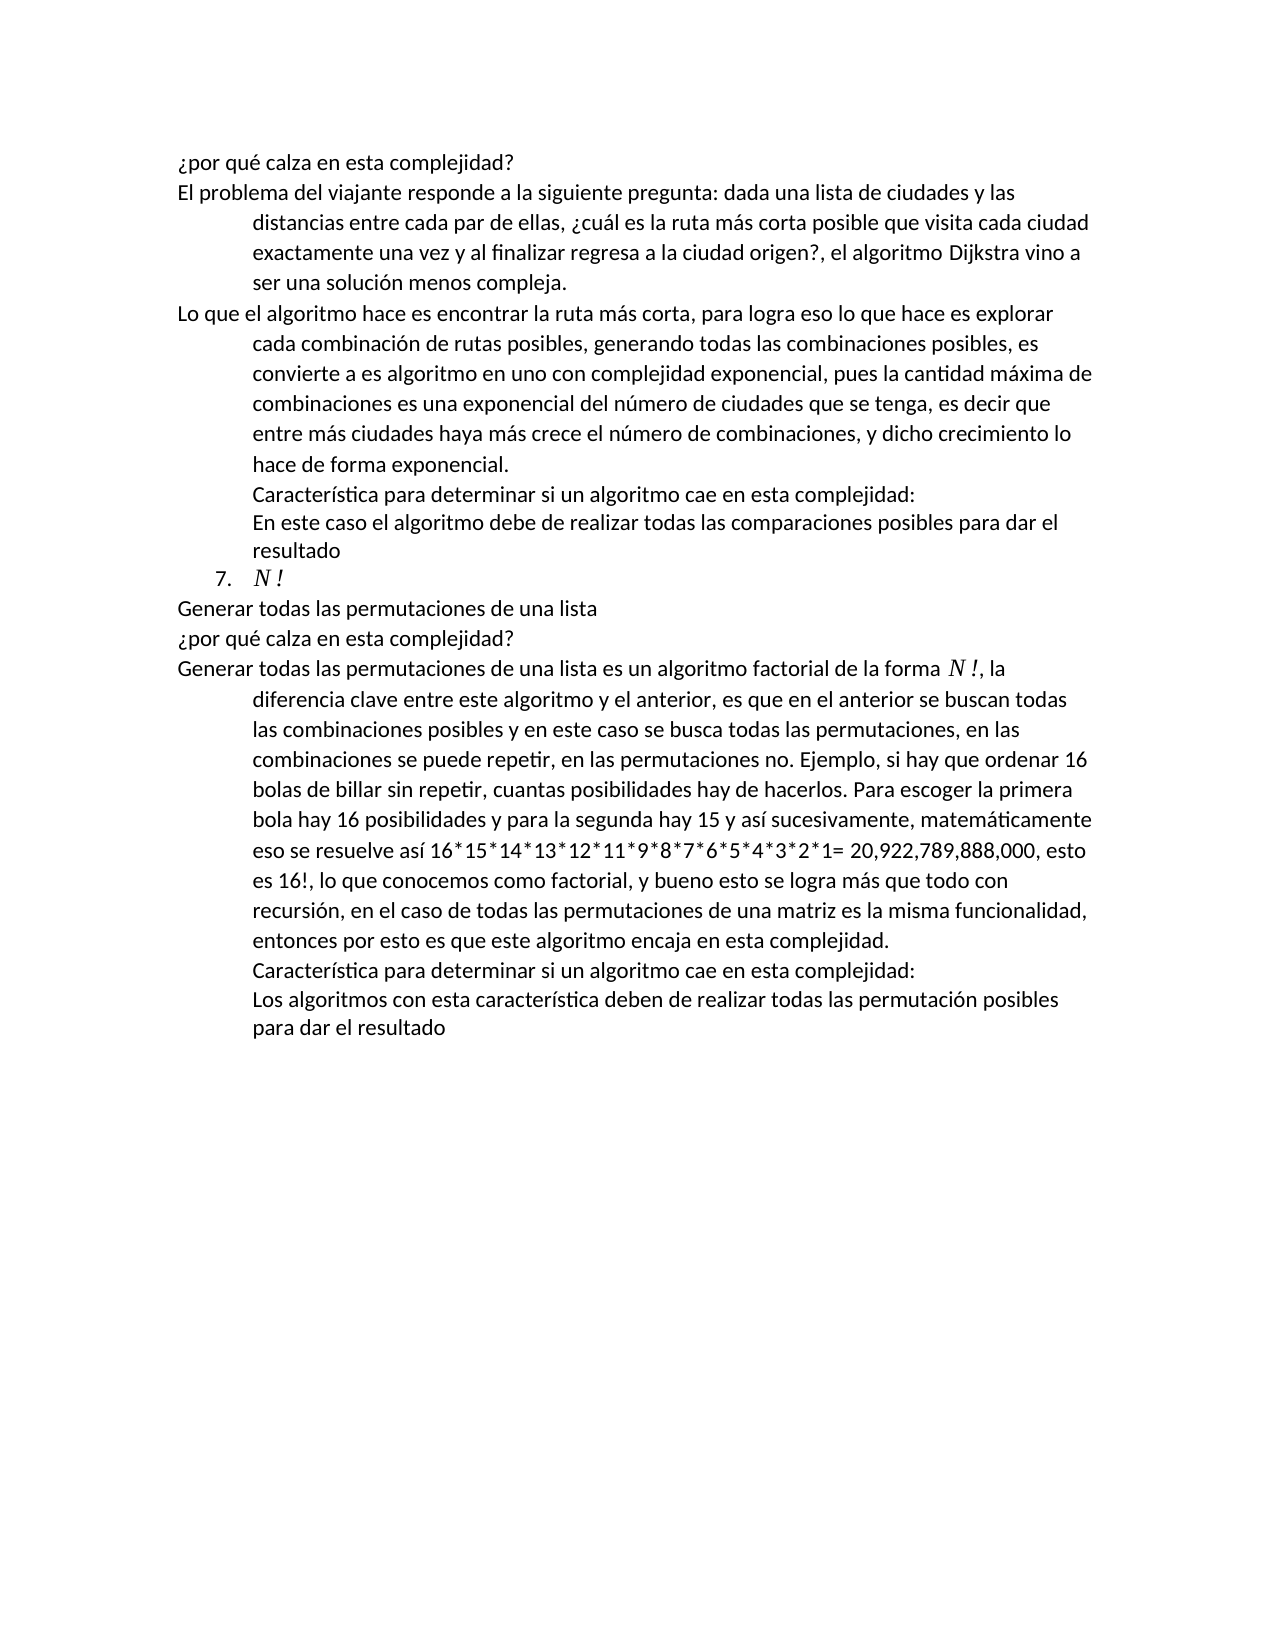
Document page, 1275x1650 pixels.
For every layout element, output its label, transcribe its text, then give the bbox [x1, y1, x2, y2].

text Los algoritmos con esta característica deben de realizar todas las permutación posibles para dar el resultado [252, 985, 1098, 1041]
text Generar todas las permutaciones de una lista [177, 594, 1098, 622]
text Característica para determinar si un algoritmo cae en esta complejidad: [252, 480, 1098, 508]
text En este caso el algoritmo debe de realizar todas las comparaciones posibles para dar el resultado [252, 508, 1098, 564]
text ¿por qué calza en esta complejidad? [177, 148, 1098, 176]
text Lo que el algoritmo hace es encontrar la ruta más corta, para logra eso lo que hace es explorar cada combinación de rutas posibles, generando todas las combinaciones posibles, es convierte a es algoritmo en uno con complejidad exponencial, pues la cantidad máxima de combinaciones es una exponencial del número de ciudades que se tenga, es decir que entre más ciudades haya más crece el número de combinaciones, y dicho crecimiento lo hace de forma exponencial. [177, 299, 1098, 478]
text ¿por qué calza en esta complejidad? [177, 624, 1098, 652]
text El problema del viajante responde a la siguiente pregunta: dada una lista de ciudades y las distancias entre cada par de ellas, ¿cuál es la ruta más corta posible que visita cada ciudad exactamente una vez y al finalizar regresa a la ciudad origen?, el algoritmo Dijkstra vino a ser una solución menos compleja. [177, 178, 1098, 296]
text Característica para determinar si un algoritmo cae en esta complejidad: [252, 957, 1098, 985]
text Generar todas las permutaciones de una lista es un algoritmo factorial de la forma , la diferencia clave entre este algoritmo y el anterior, es que en el anterior se buscan todas las combinaciones posibles y en este caso se busca todas las permutaciones, en las combinaciones se puede repetir, en las permutaciones no. Ejemplo, si hay que ordenar 16 bolas de billar sin repetir, cuantas posibilidades hay de hacerlos. Para escoger la primera bola hay 16 posibilidades y para la segunda hay 15 y así sucesivamente, matemáticamente eso se resuelve así 16*15*14*13*12*11*9*8*7*6*5*4*3*2*1= 20,922,789,888,000, esto es 16!, lo que conocemos como factorial, y bueno esto se logra más que todo con recursión, en el caso de todas las permutaciones de una matriz es la misma funcionalidad, entonces por esto es que este algoritmo encaja en esta complejidad. [177, 654, 1098, 954]
